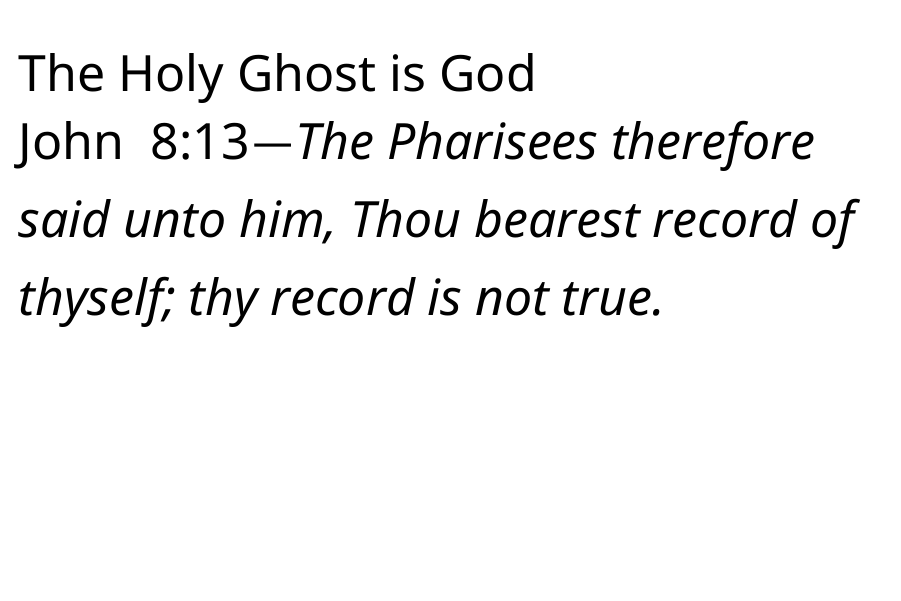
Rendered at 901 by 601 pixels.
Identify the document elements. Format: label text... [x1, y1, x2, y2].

text The Holy Ghost is God [19, 37, 881, 106]
text John 8:13—The Pharisees therefore said unto him, Thou bearest record of thyself; thy record is not true. [19, 106, 881, 330]
